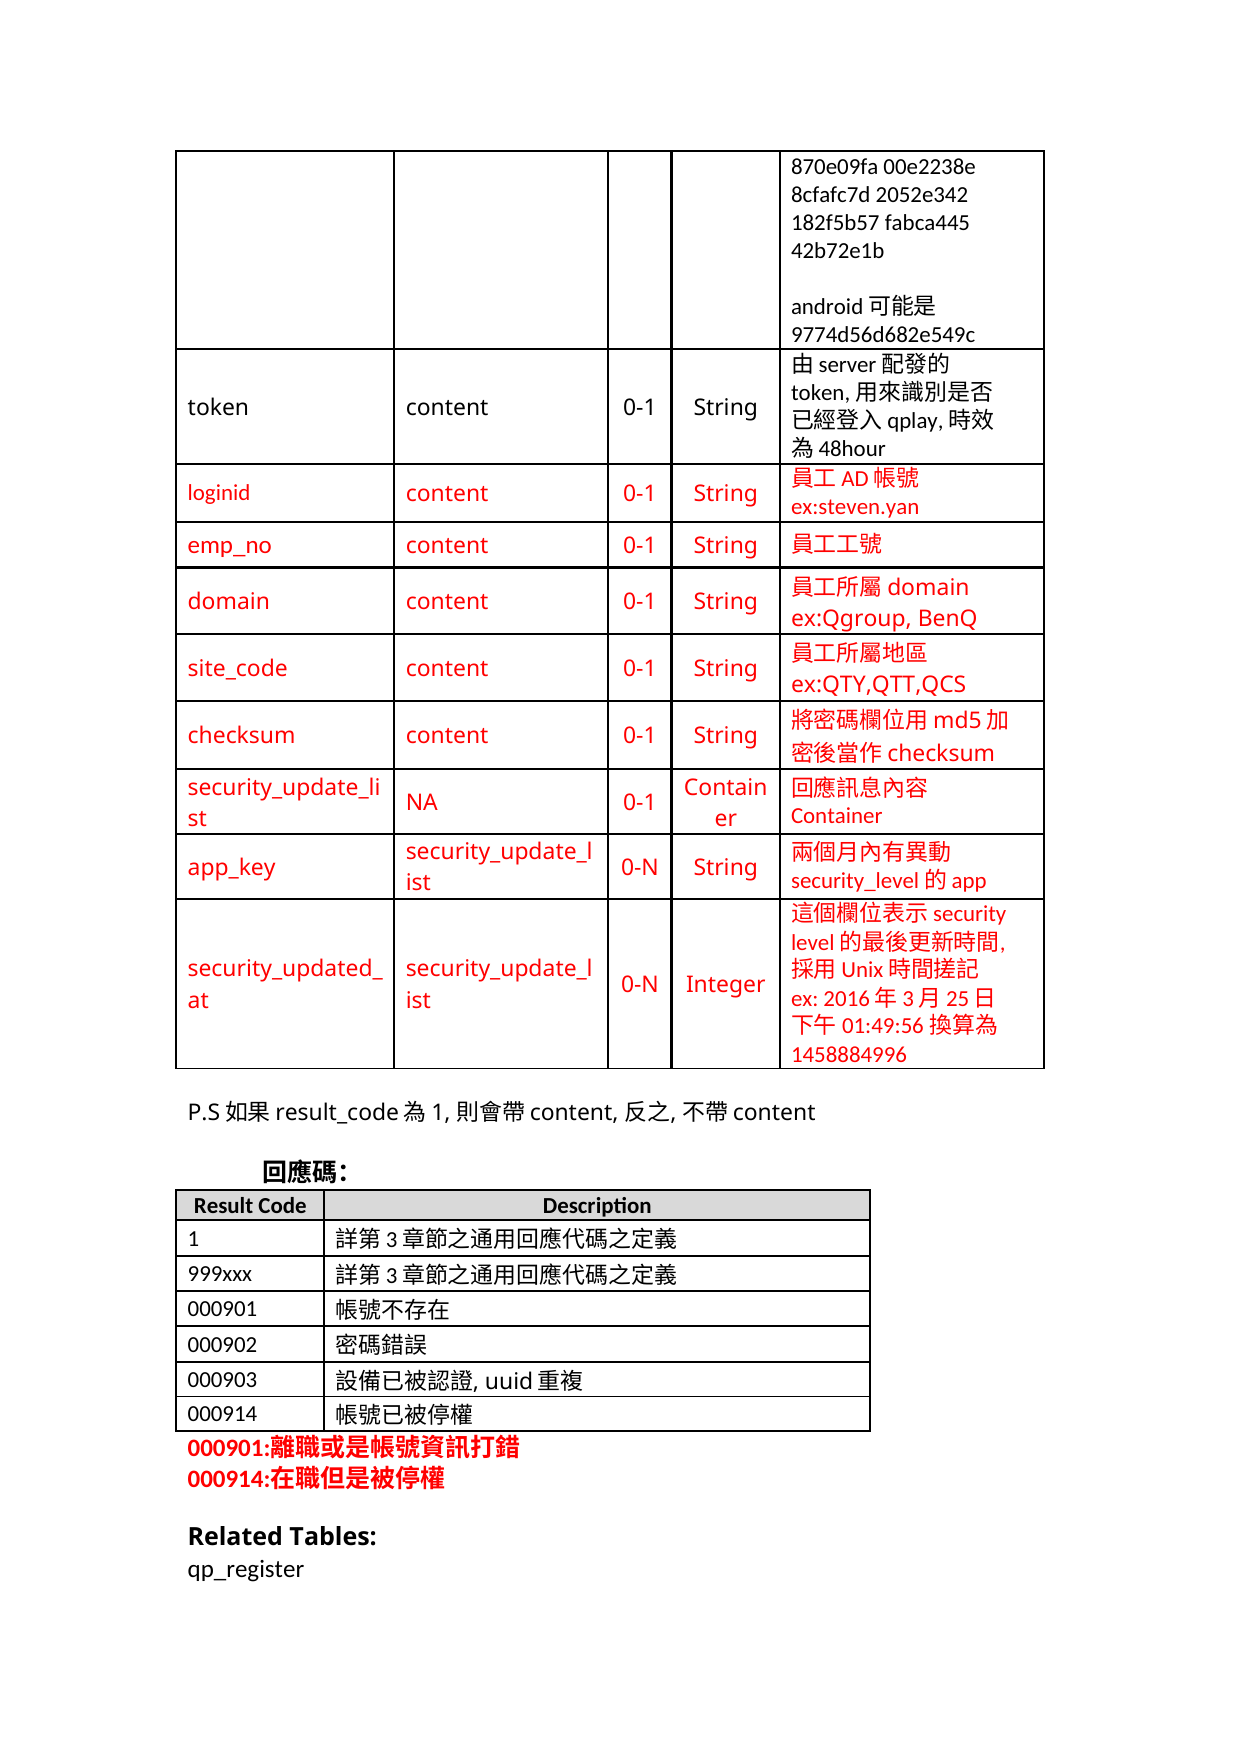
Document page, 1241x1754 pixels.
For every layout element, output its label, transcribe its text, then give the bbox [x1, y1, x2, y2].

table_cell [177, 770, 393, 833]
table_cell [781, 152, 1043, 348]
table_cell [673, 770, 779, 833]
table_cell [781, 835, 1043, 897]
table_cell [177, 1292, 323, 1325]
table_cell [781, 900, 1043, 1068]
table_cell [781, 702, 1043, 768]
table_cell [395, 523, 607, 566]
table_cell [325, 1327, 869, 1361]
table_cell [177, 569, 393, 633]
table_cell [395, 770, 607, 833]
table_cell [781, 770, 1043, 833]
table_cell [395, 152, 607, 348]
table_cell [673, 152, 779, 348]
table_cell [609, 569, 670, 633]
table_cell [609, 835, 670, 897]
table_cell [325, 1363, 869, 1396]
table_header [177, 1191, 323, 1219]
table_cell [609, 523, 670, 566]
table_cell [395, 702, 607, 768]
text 000901:離職或是帳號資訊打錯 [187, 1432, 1053, 1463]
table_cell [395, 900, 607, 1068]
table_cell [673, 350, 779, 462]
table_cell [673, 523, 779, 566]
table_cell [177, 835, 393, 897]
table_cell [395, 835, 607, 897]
text 000914:在職但是被停權 [187, 1463, 1053, 1493]
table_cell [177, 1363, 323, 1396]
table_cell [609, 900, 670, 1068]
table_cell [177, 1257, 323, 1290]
list 回應碼： [187, 1153, 1053, 1189]
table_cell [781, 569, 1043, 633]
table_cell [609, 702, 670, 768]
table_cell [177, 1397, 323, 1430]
text P.S如果result_code為1, 則會帶content, 反之, 不帶content [187, 1094, 1053, 1127]
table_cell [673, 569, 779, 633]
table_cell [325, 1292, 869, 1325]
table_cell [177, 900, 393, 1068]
text qp_register [187, 1553, 1053, 1583]
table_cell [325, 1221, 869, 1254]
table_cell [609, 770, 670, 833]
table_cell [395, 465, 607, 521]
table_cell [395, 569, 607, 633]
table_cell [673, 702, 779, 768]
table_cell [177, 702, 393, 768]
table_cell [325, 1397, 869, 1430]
text Related Tables: [187, 1519, 1053, 1553]
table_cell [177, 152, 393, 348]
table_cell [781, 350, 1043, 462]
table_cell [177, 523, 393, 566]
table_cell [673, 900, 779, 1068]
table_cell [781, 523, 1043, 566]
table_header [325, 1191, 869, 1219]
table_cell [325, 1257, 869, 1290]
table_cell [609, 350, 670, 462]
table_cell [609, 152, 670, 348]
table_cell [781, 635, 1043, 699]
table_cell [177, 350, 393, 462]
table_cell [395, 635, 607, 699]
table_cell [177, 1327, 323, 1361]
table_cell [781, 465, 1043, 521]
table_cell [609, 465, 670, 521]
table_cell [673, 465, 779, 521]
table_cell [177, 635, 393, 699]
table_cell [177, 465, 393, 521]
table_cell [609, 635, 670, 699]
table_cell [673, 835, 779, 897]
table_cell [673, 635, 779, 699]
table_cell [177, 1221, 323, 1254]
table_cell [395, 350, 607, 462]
